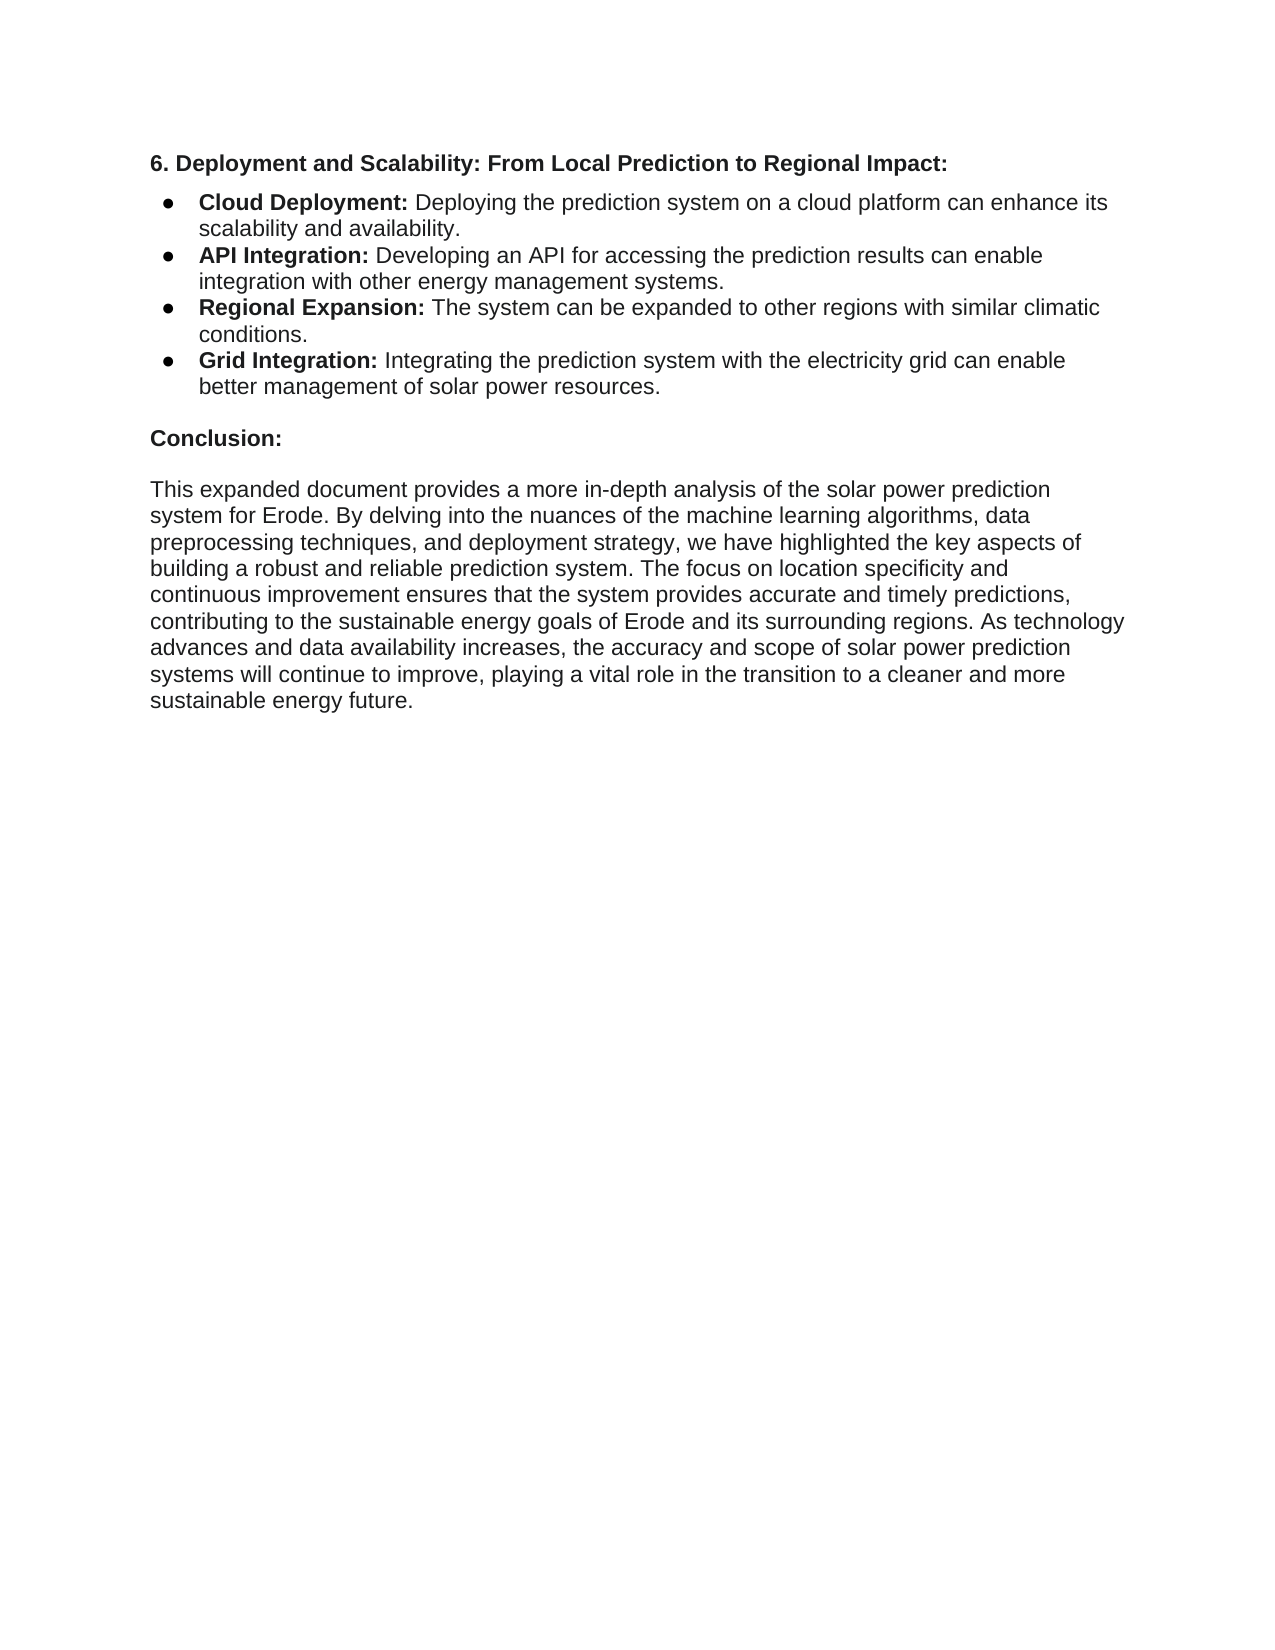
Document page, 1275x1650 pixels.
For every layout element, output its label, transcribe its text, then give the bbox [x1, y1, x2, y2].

list Regional Expansion: The system can be expanded to other regions with similar climatic conditions. [161, 294, 1125, 347]
text Conclusion: [150, 425, 1125, 451]
text 6. Deployment and Scalability: From Local Prediction to Regional Impact: [150, 150, 1125, 176]
list Cloud Deployment: Deploying the prediction system on a cloud platform can enhance its scalability and availability. [161, 189, 1125, 242]
list API Integration: Developing an API for accessing the prediction results can enable integration with other energy management systems. [161, 242, 1125, 294]
text This expanded document provides a more in-depth analysis of the solar power prediction system for Erode. By delving into the nuances of the machine learning algorithms, data preprocessing techniques, and deployment strategy, we have highlighted the key aspects of building a robust and reliable prediction system. The focus on location specificity and continuous improvement ensures that the system provides accurate and timely predictions, contributing to the sustainable energy goals of Erode and its surrounding regions. As technology advances and data availability increases, the accuracy and scope of solar power prediction systems will continue to improve, playing a vital role in the transition to a cleaner and more sustainable energy future. [150, 476, 1125, 713]
list Grid Integration: Integrating the prediction system with the electricity grid can enable better management of solar power resources. [161, 347, 1125, 400]
